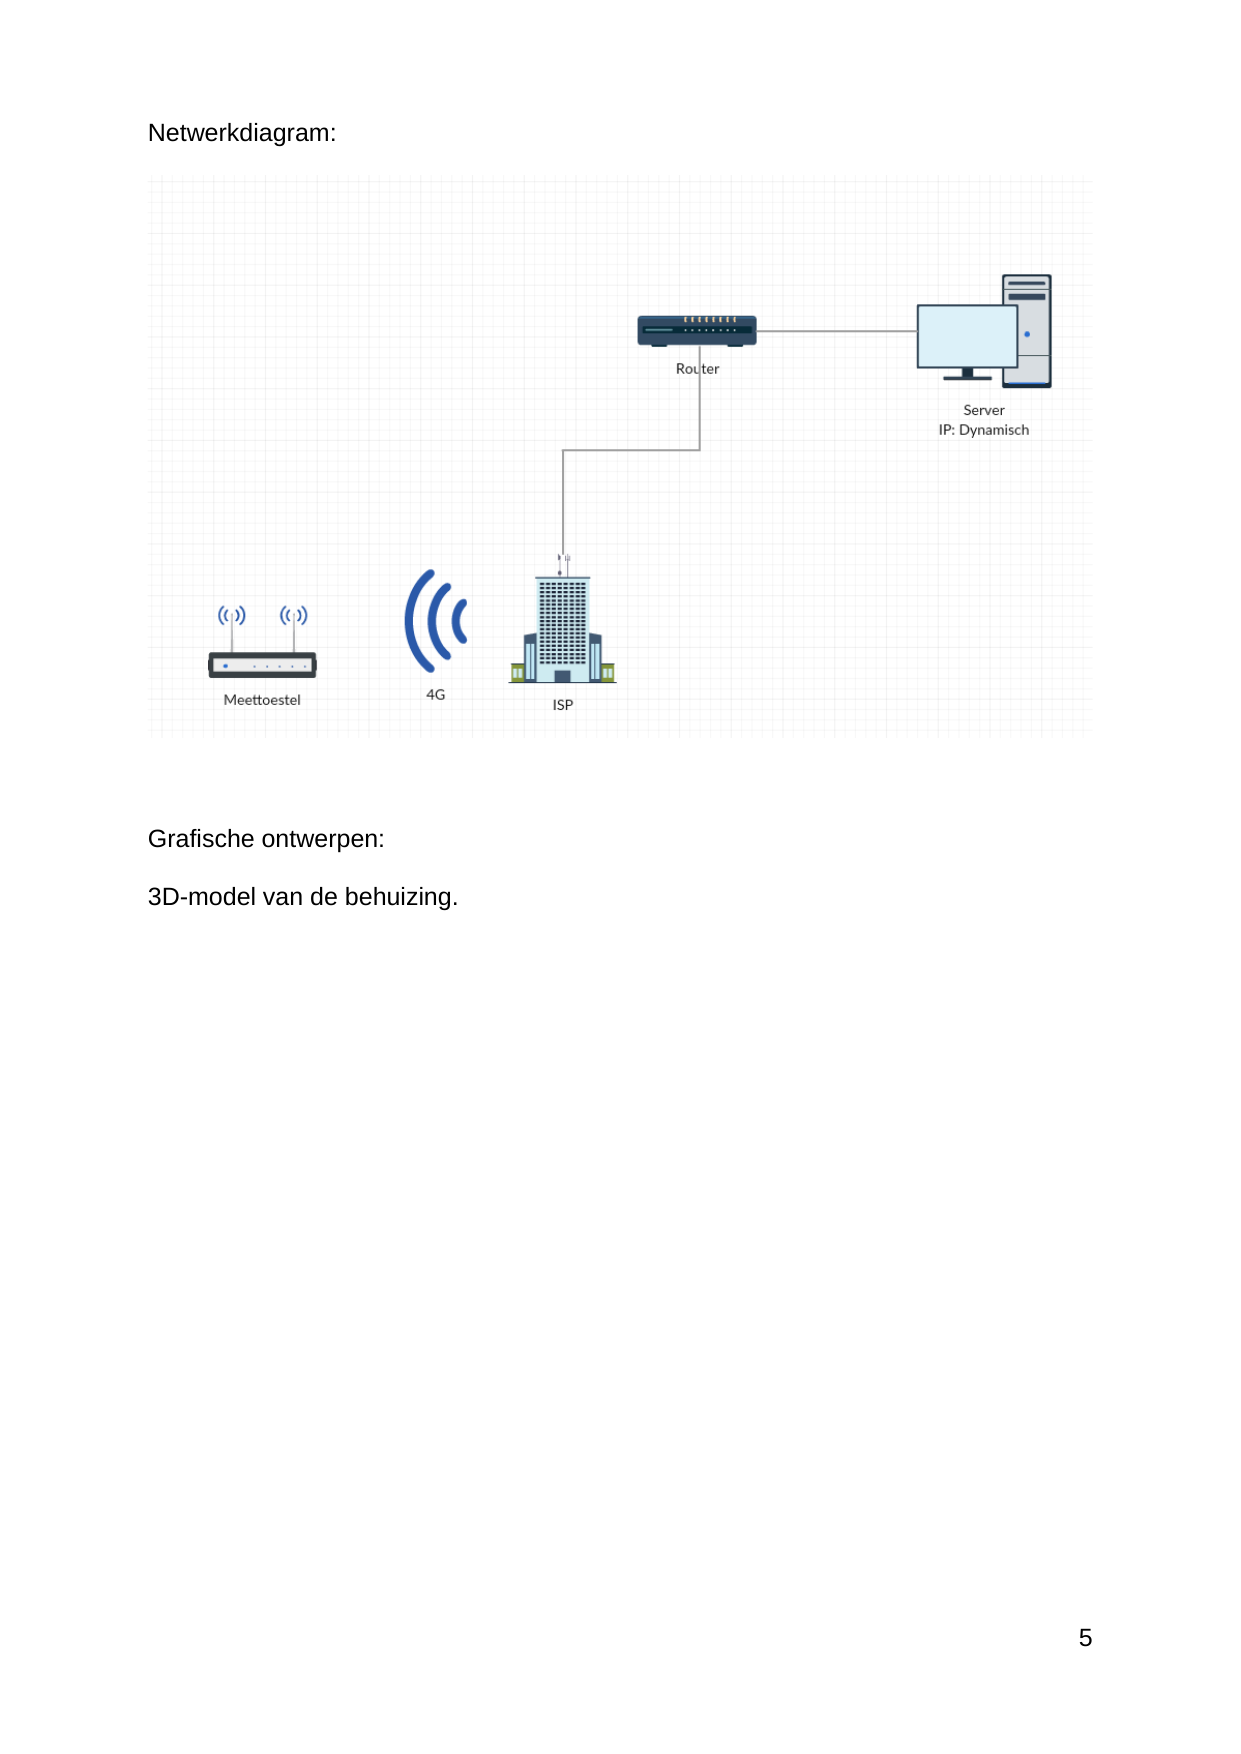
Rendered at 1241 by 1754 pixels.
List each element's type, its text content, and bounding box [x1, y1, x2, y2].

text 3D-model van de behuizing. [148, 882, 1092, 910]
picture [147, 175, 1093, 738]
text Netwerkdiagram: [148, 118, 1092, 147]
text Grafische ontwerpen: [148, 824, 1092, 853]
